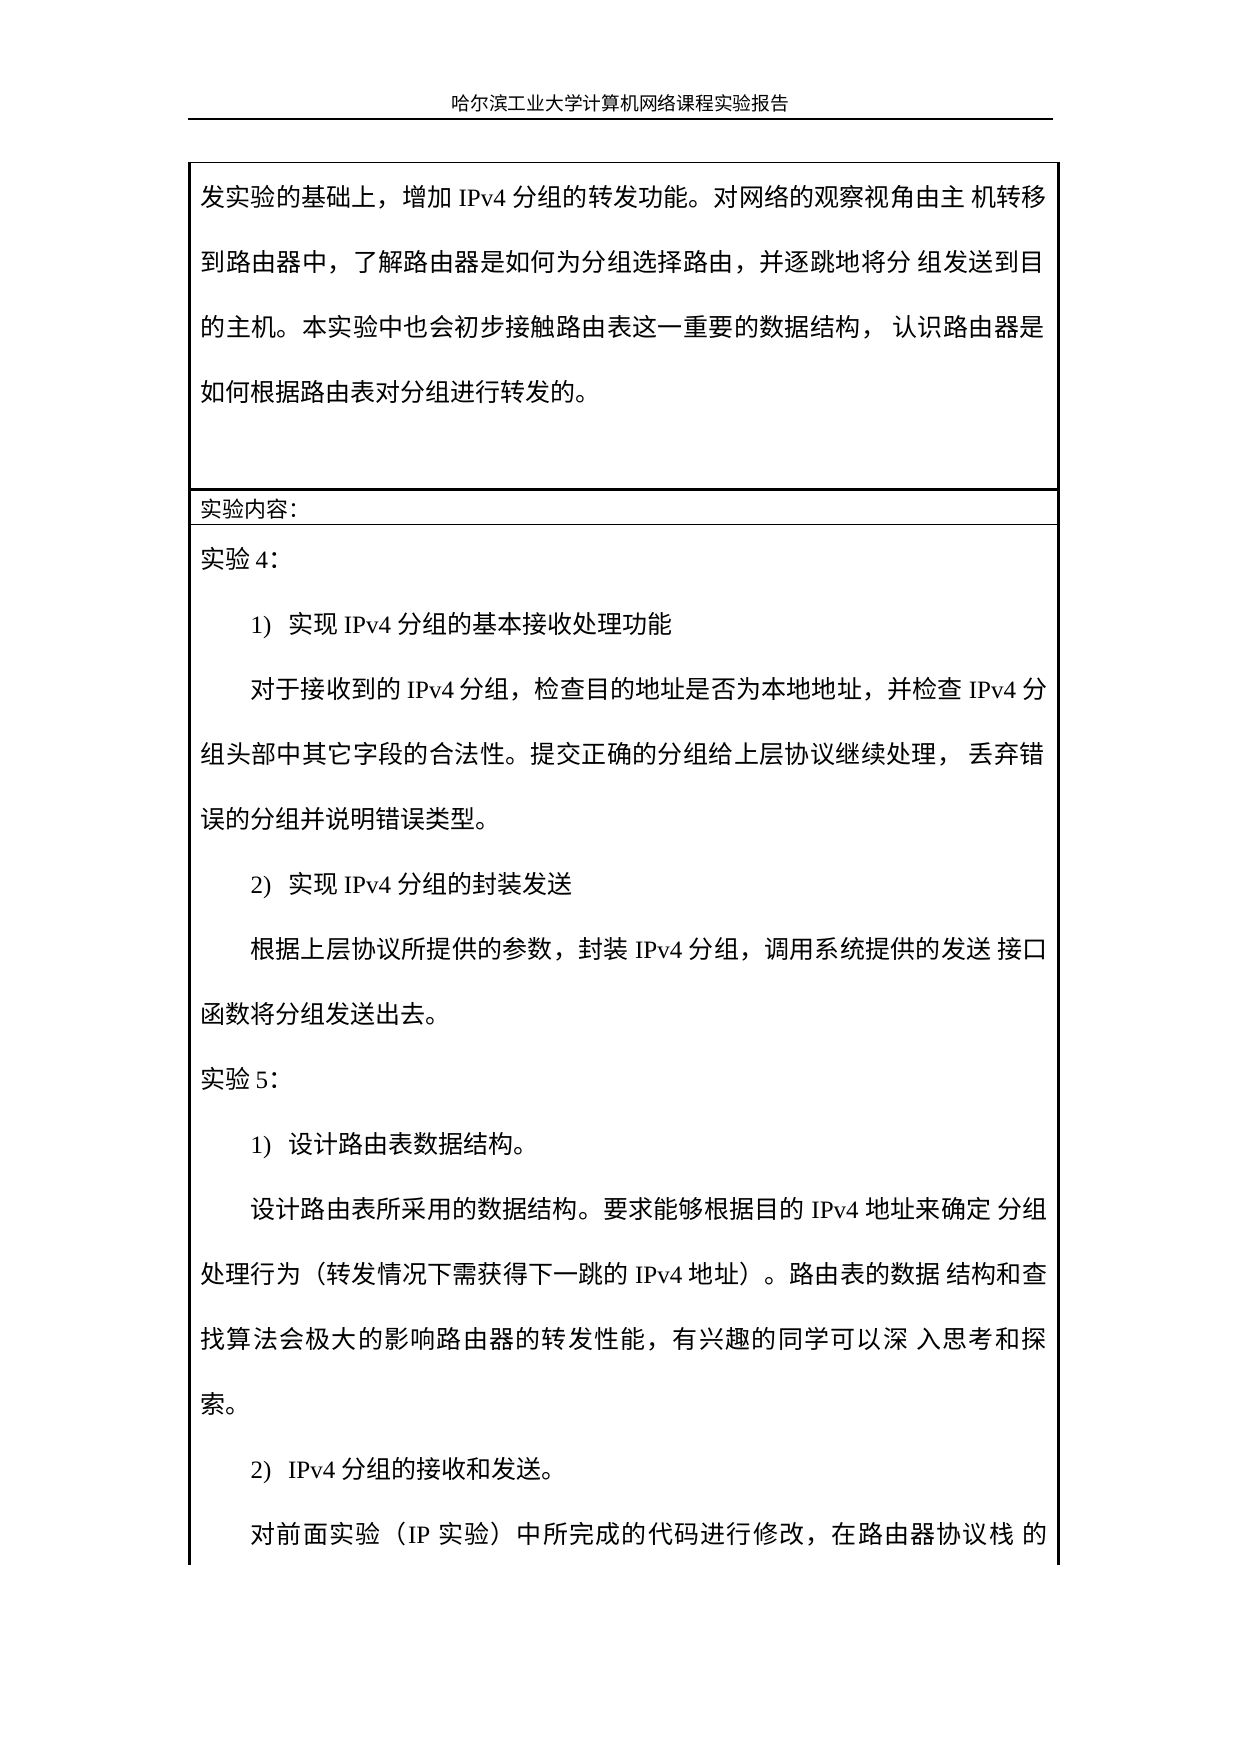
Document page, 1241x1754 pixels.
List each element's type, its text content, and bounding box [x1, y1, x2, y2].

table_cell 实验内容： [191, 491, 1057, 524]
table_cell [191, 525, 1057, 1565]
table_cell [191, 163, 1057, 488]
